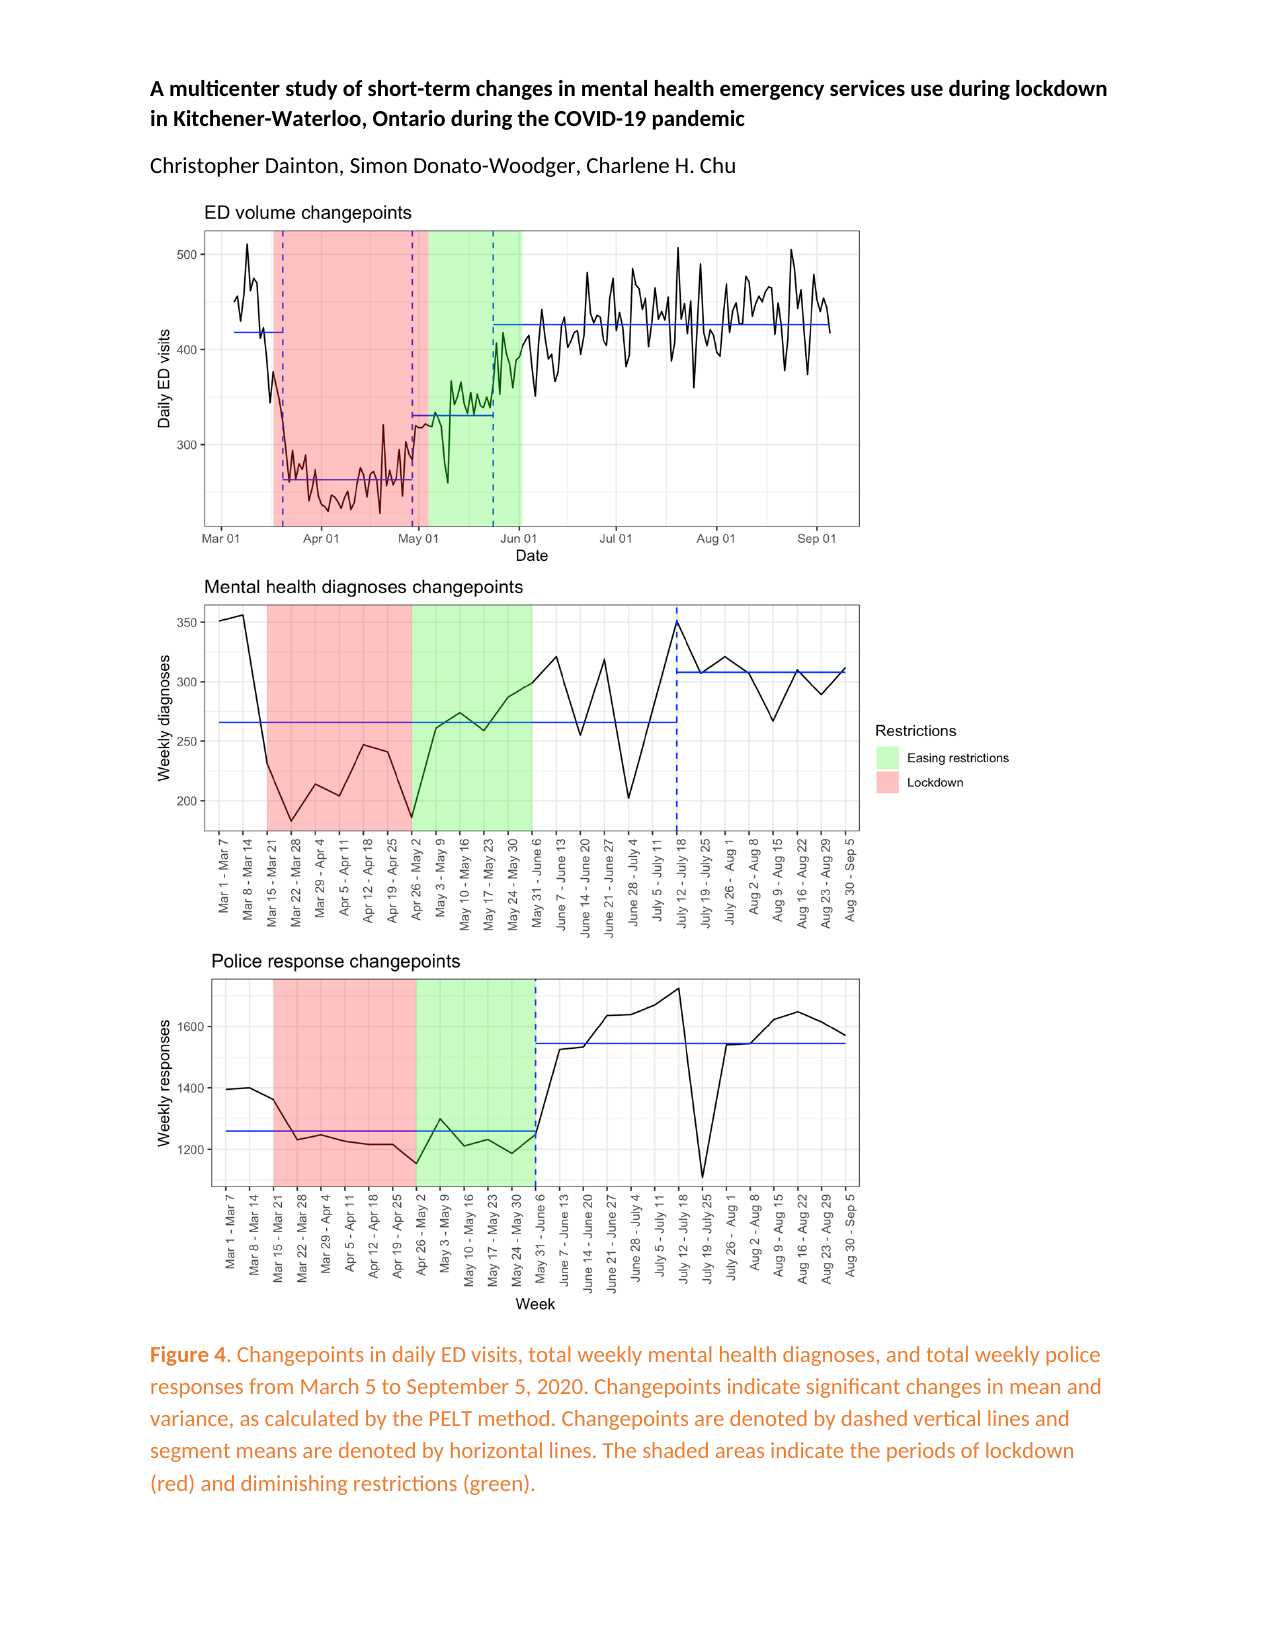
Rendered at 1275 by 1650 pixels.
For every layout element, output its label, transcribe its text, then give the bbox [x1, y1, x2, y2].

picture [150, 197, 1017, 1320]
text Figure 4. Changepoints in daily ED visits, total weekly mental health diagnoses, and total weekly police responses from March 5 to September 5, 2020. Changepoints indicate significant changes in mean and variance, as calculated by the PELT method. Changepoints are denoted by dashed vertical lines and segment means are denoted by horizontal lines. The shaded areas indicate the periods of lockdown (red) and diminishing restrictions (green). [150, 1340, 1125, 1497]
